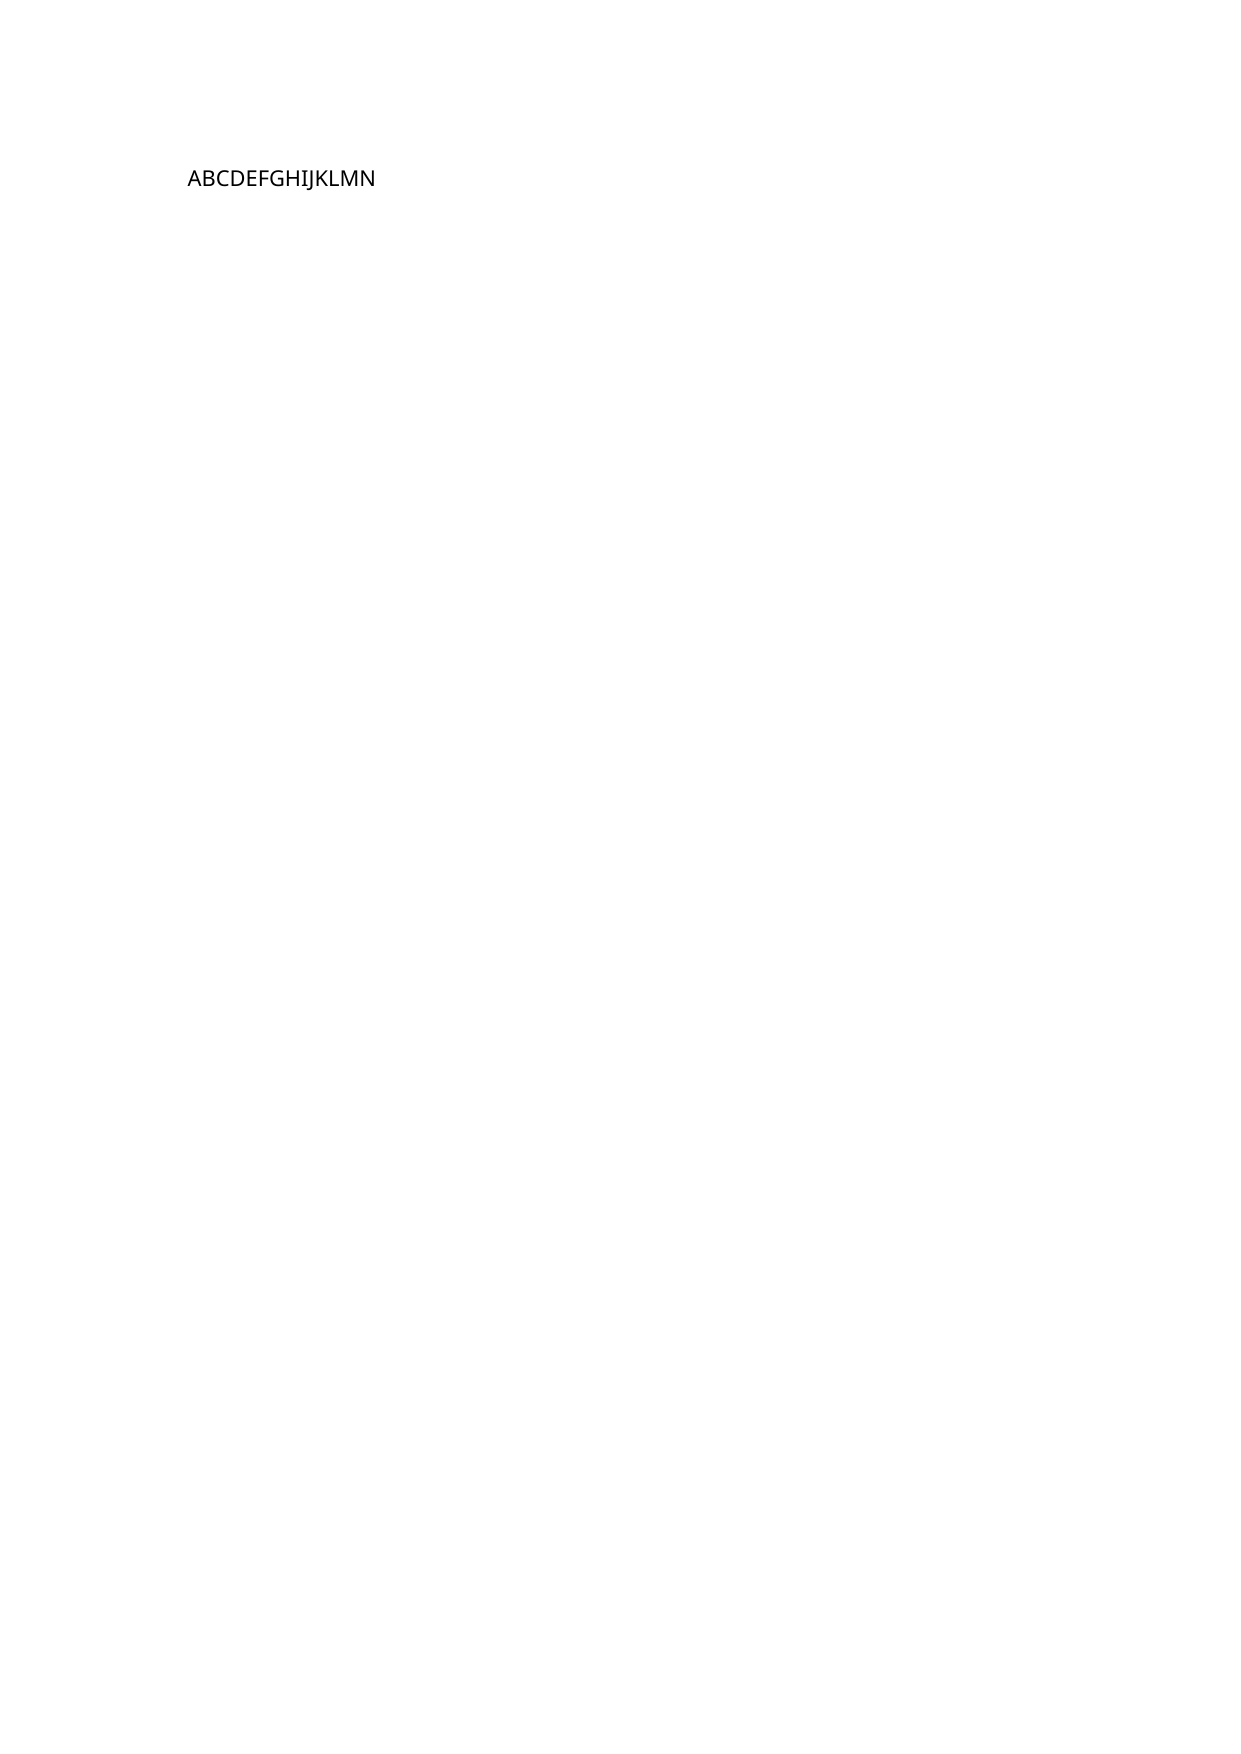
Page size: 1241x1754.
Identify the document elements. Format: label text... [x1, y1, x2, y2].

text ABCDEFGHIJKLMN [187, 162, 1053, 194]
